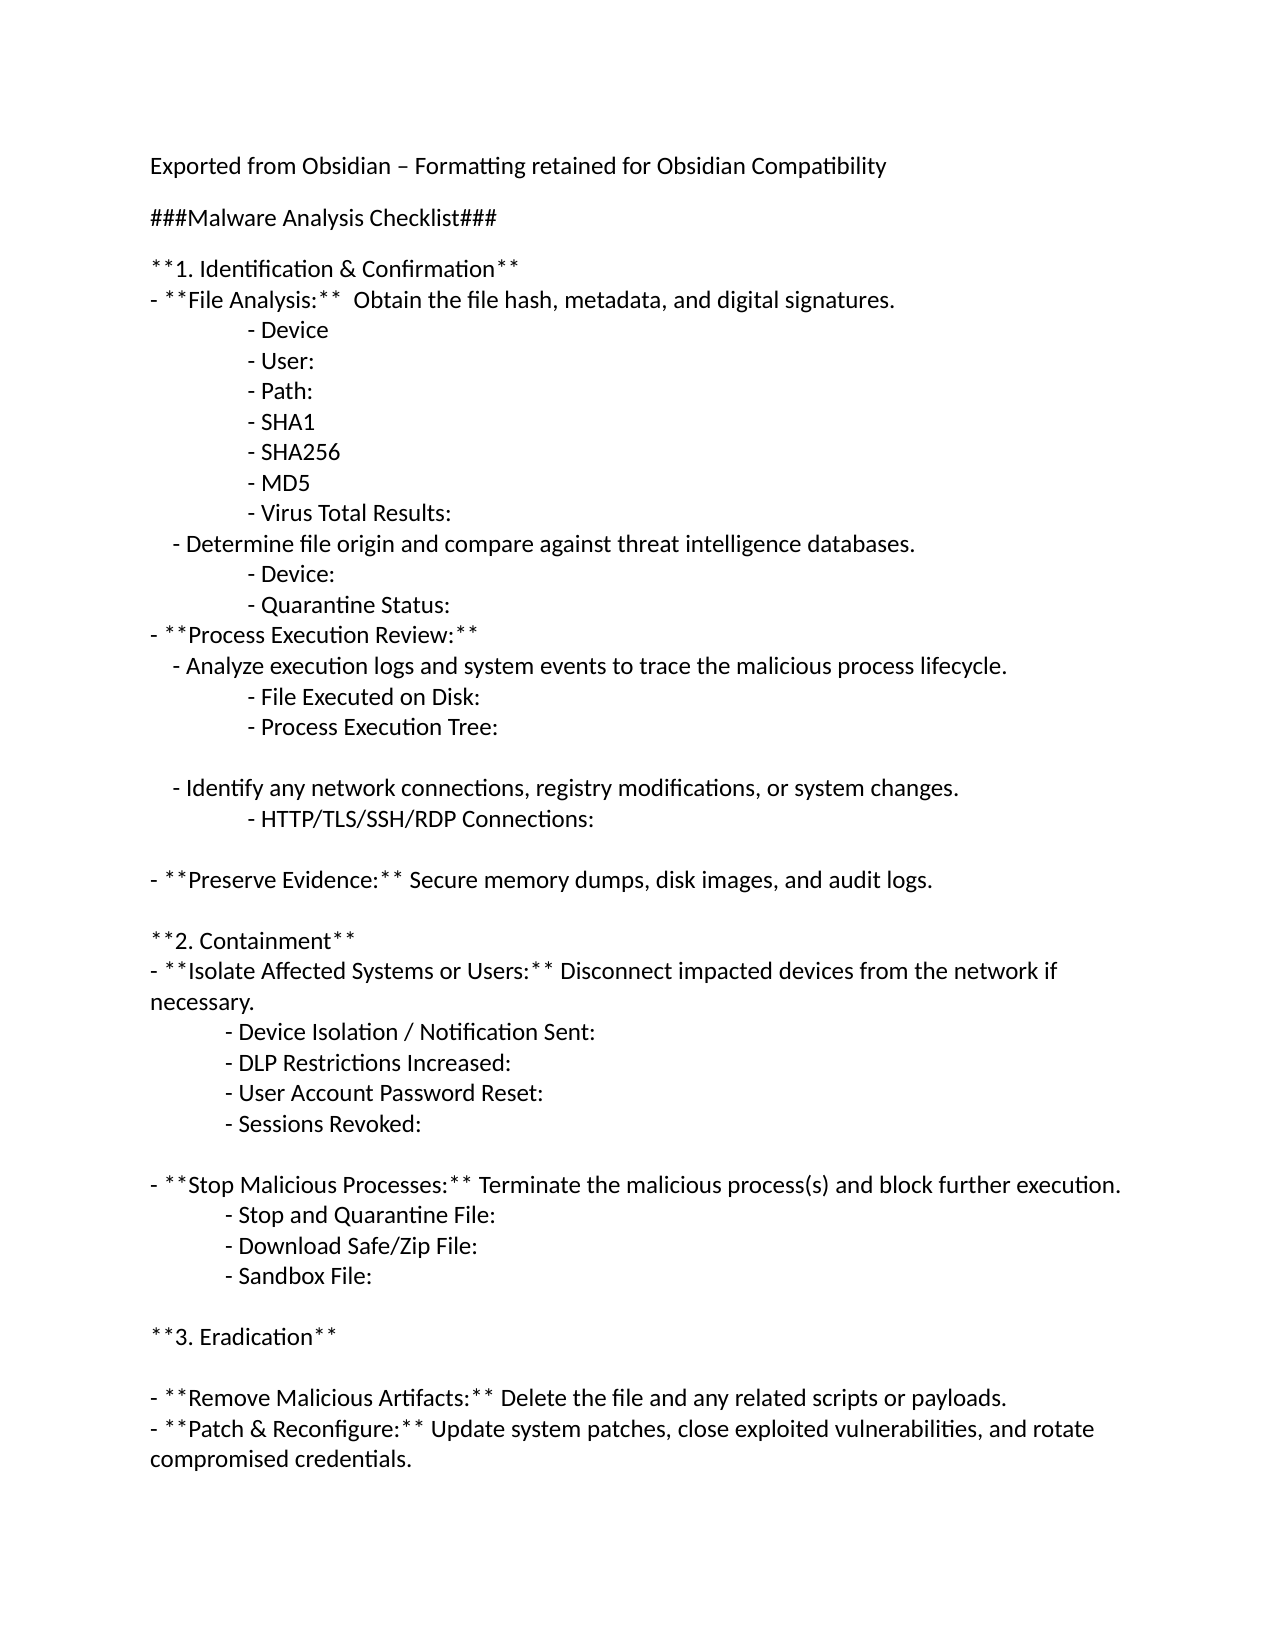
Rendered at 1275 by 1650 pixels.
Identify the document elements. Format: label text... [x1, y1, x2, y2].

text **1. Identification & Confirmation** [150, 253, 1125, 284]
text - **File Analysis:** Obtain the file hash, metadata, and digital signatures. [150, 284, 1125, 314]
text - **Isolate Affected Systems or Users:** Disconnect impacted devices from the network if necessary. [150, 955, 1125, 1016]
text - Path: [150, 375, 1125, 406]
text - Determine file origin and compare against threat intelligence databases. [150, 528, 1125, 558]
text - **Process Execution Review:** [150, 619, 1125, 650]
text - HTTP/TLS/SSH/RDP Connections: [150, 803, 1125, 833]
text - Stop and Quarantine File: [150, 1199, 1125, 1230]
text - **Patch & Reconfigure:** Update system patches, close exploited vulnerabilities, and rotate compromised credentials. [150, 1413, 1125, 1474]
text - Virus Total Results: [150, 497, 1125, 528]
text ###Malware Analysis Checklist### [150, 202, 1125, 232]
text - Analyze execution logs and system events to trace the malicious process lifecycle. [150, 650, 1125, 681]
text - DLP Restrictions Increased: [150, 1047, 1125, 1077]
text - Device [150, 314, 1125, 345]
text - User Account Password Reset: [150, 1077, 1125, 1108]
text - Sessions Revoked: [150, 1108, 1125, 1138]
text - **Stop Malicious Processes:** Terminate the malicious process(s) and block further execution. [150, 1169, 1125, 1199]
text - Device: [150, 558, 1125, 589]
text - **Remove Malicious Artifacts:** Delete the file and any related scripts or payloads. [150, 1383, 1125, 1413]
text - Device Isolation / Notification Sent: [150, 1016, 1125, 1047]
text - User: [150, 345, 1125, 375]
text - File Executed on Disk: [150, 681, 1125, 711]
text **3. Eradication** [150, 1322, 1125, 1352]
text - Process Execution Tree: [150, 711, 1125, 742]
text - **Preserve Evidence:** Secure memory dumps, disk images, and audit logs. [150, 864, 1125, 894]
text - MD5 [150, 467, 1125, 497]
text - Quarantine Status: [150, 589, 1125, 619]
text - SHA1 [150, 406, 1125, 436]
text Exported from Obsidian – Formatting retained for Obsidian Compatibility [150, 150, 1125, 181]
text **2. Containment** [150, 925, 1125, 955]
text - Identify any network connections, registry modifications, or system changes. [150, 772, 1125, 803]
text - Sandbox File: [150, 1261, 1125, 1291]
text - Download Safe/Zip File: [150, 1230, 1125, 1261]
text - SHA256 [150, 436, 1125, 467]
